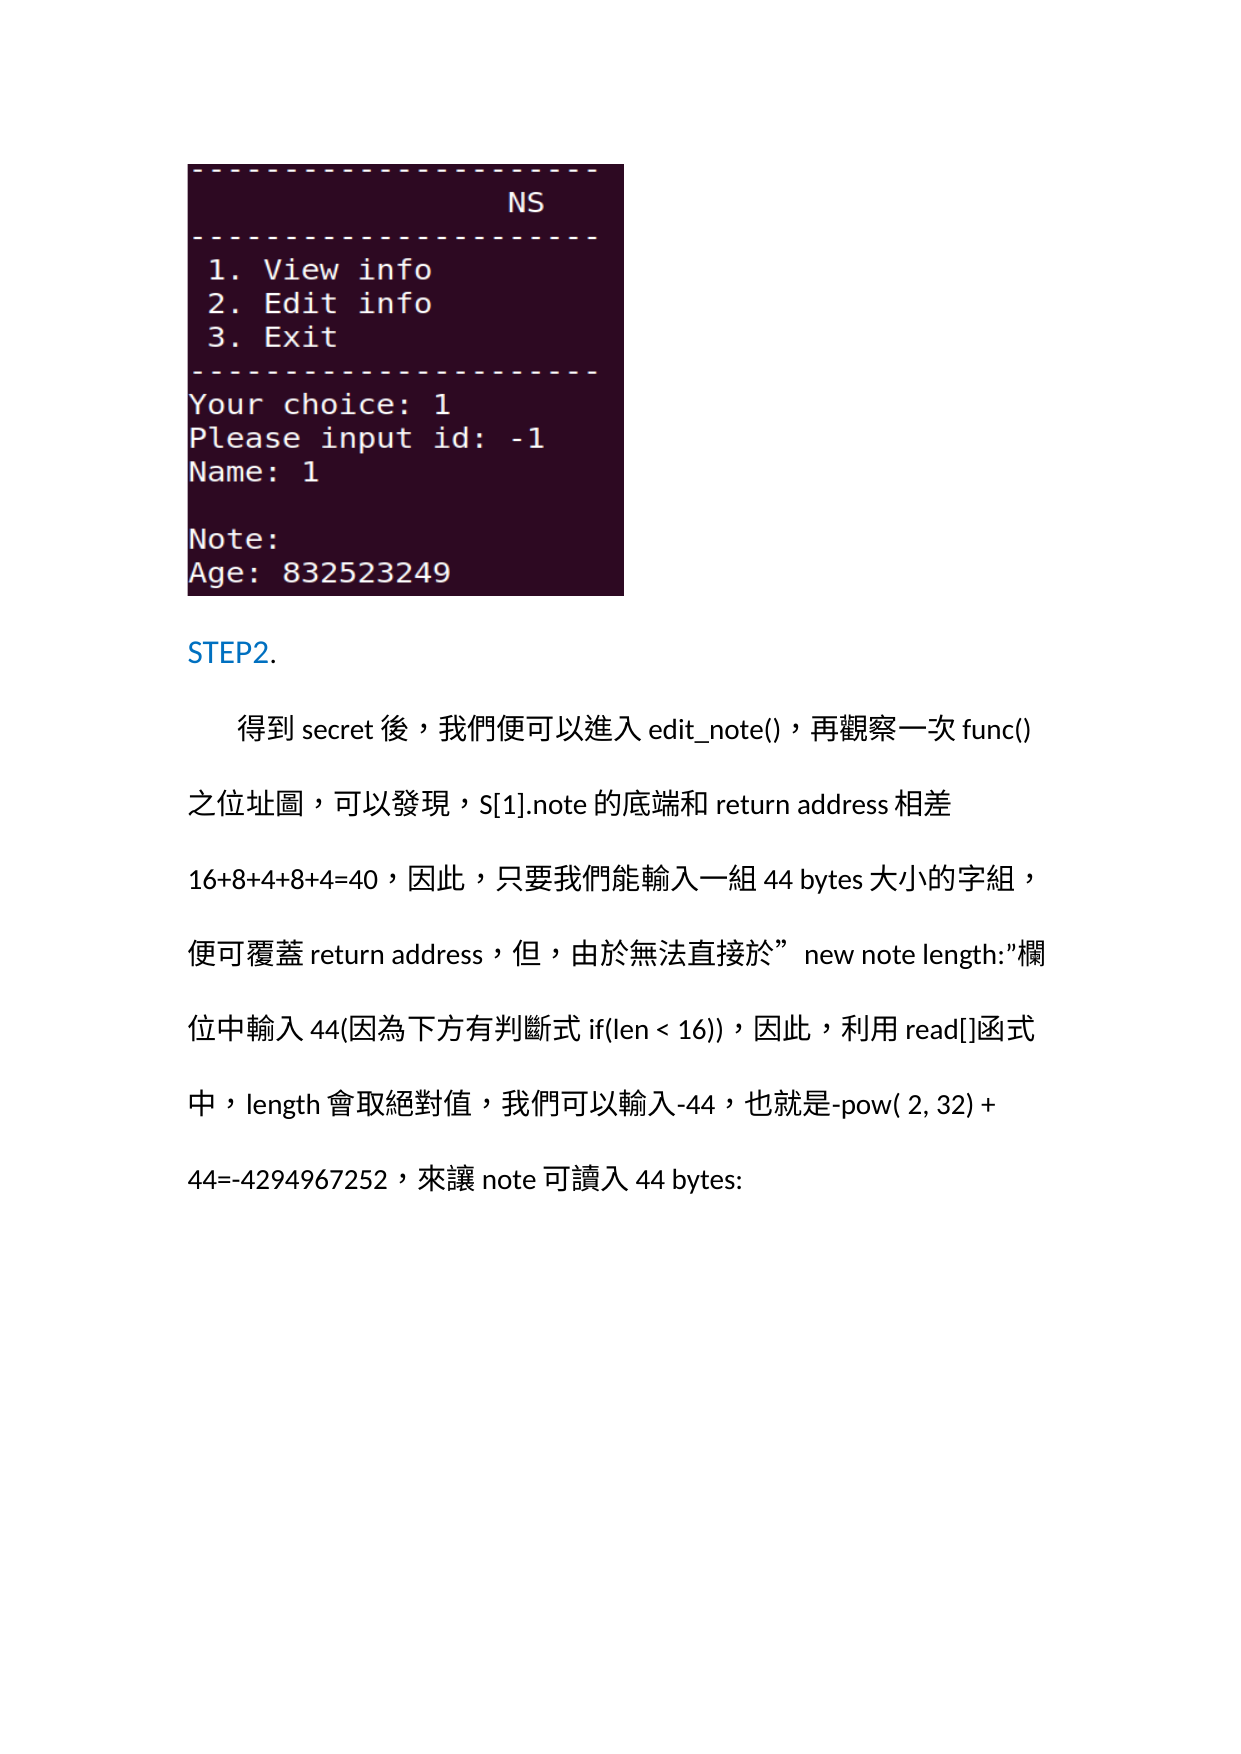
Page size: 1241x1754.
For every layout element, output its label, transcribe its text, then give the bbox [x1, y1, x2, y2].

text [187, 164, 1053, 614]
picture [187, 164, 624, 596]
text STEP2. [187, 614, 1053, 689]
text 得到secret後，我們便可以進入edit_note()，再觀察一次func()之位址圖，可以發現，S[1].note的底端和return address相差16+8+4+8+4=40，因此，只要我們能輸入一組44 bytes大小的字組，便可覆蓋return address，但，由於無法直接於”new note length:”欄位中輸入44(因為下方有判斷式 if(len < 16))，因此，利用read[]函式中，length會取絕對值，我們可以輸入-44，也就是-pow( 2, 32) + 44=-4294967252，來讓note可讀入44 bytes: [187, 689, 1053, 1214]
